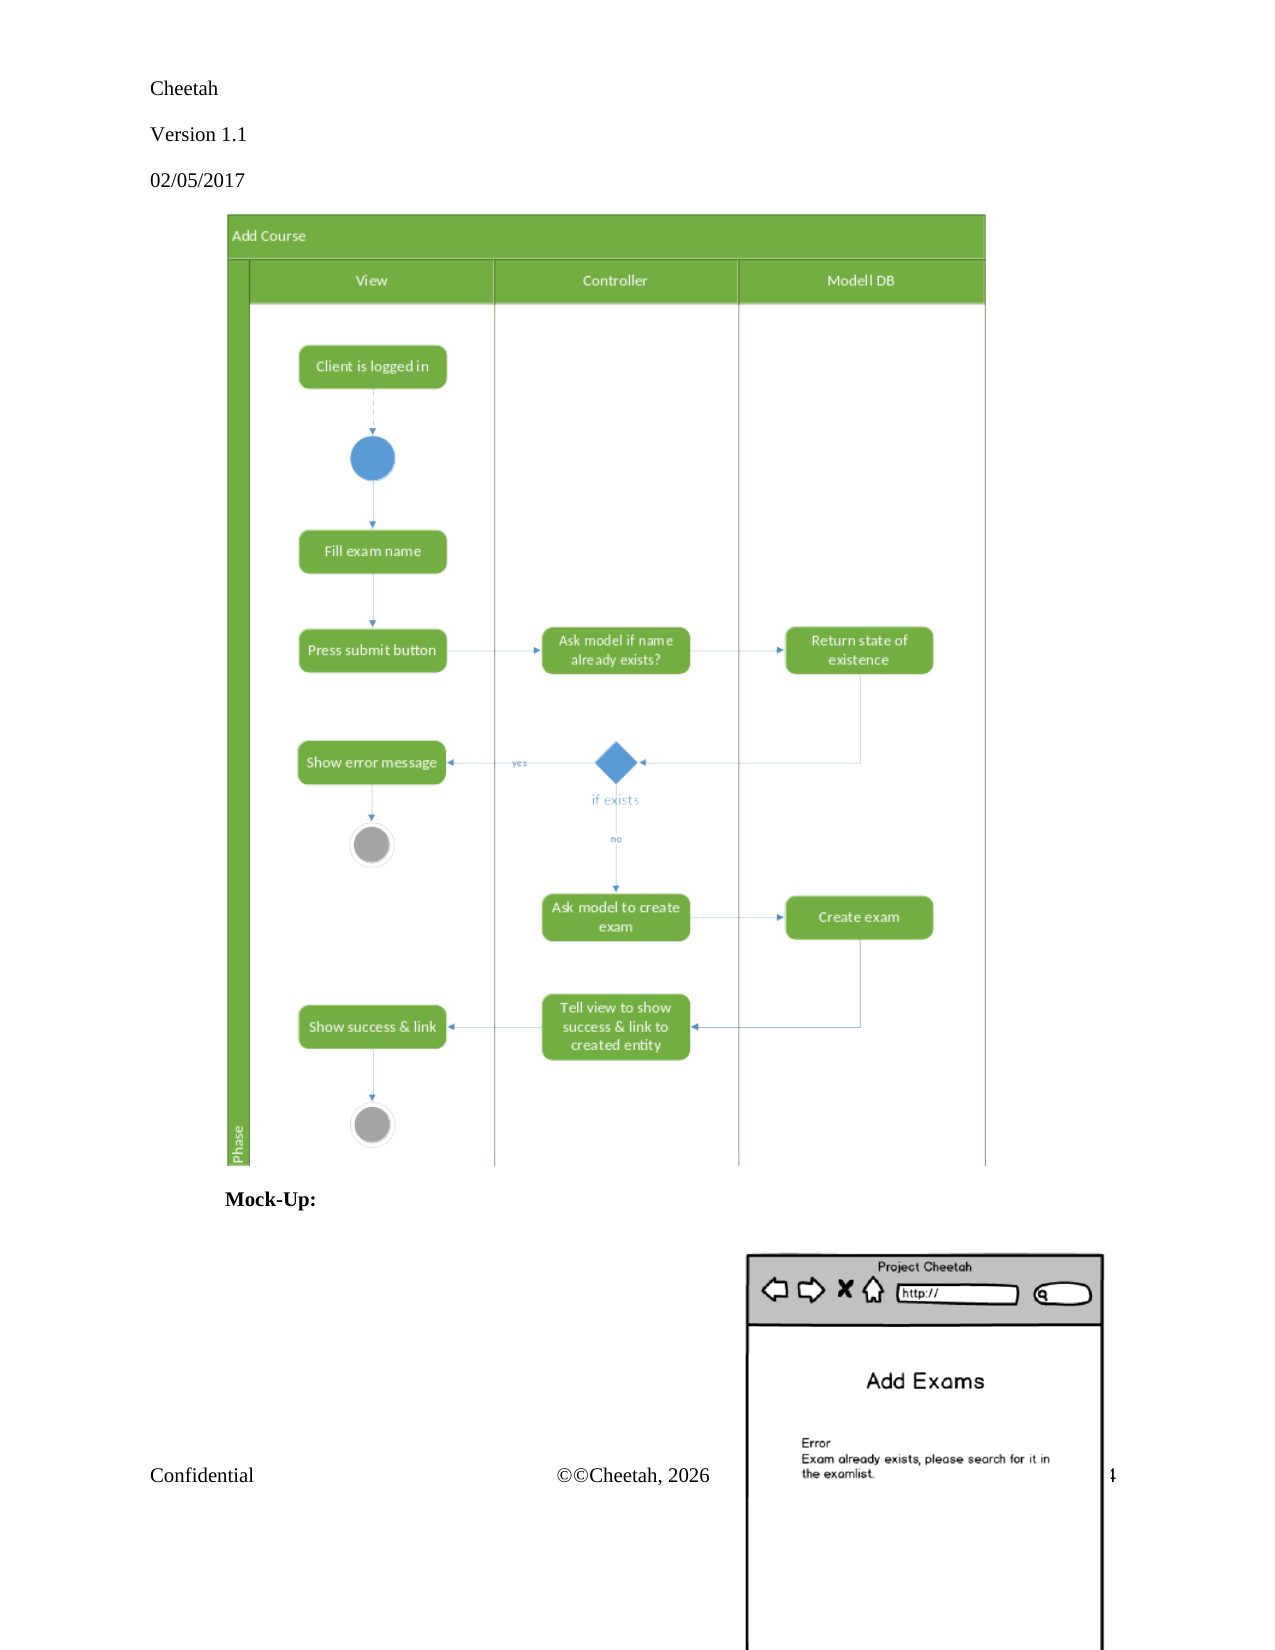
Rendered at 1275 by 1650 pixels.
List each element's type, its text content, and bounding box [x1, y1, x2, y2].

picture [738, 1248, 1111, 1650]
text Mock-Up: [150, 1186, 1125, 1211]
